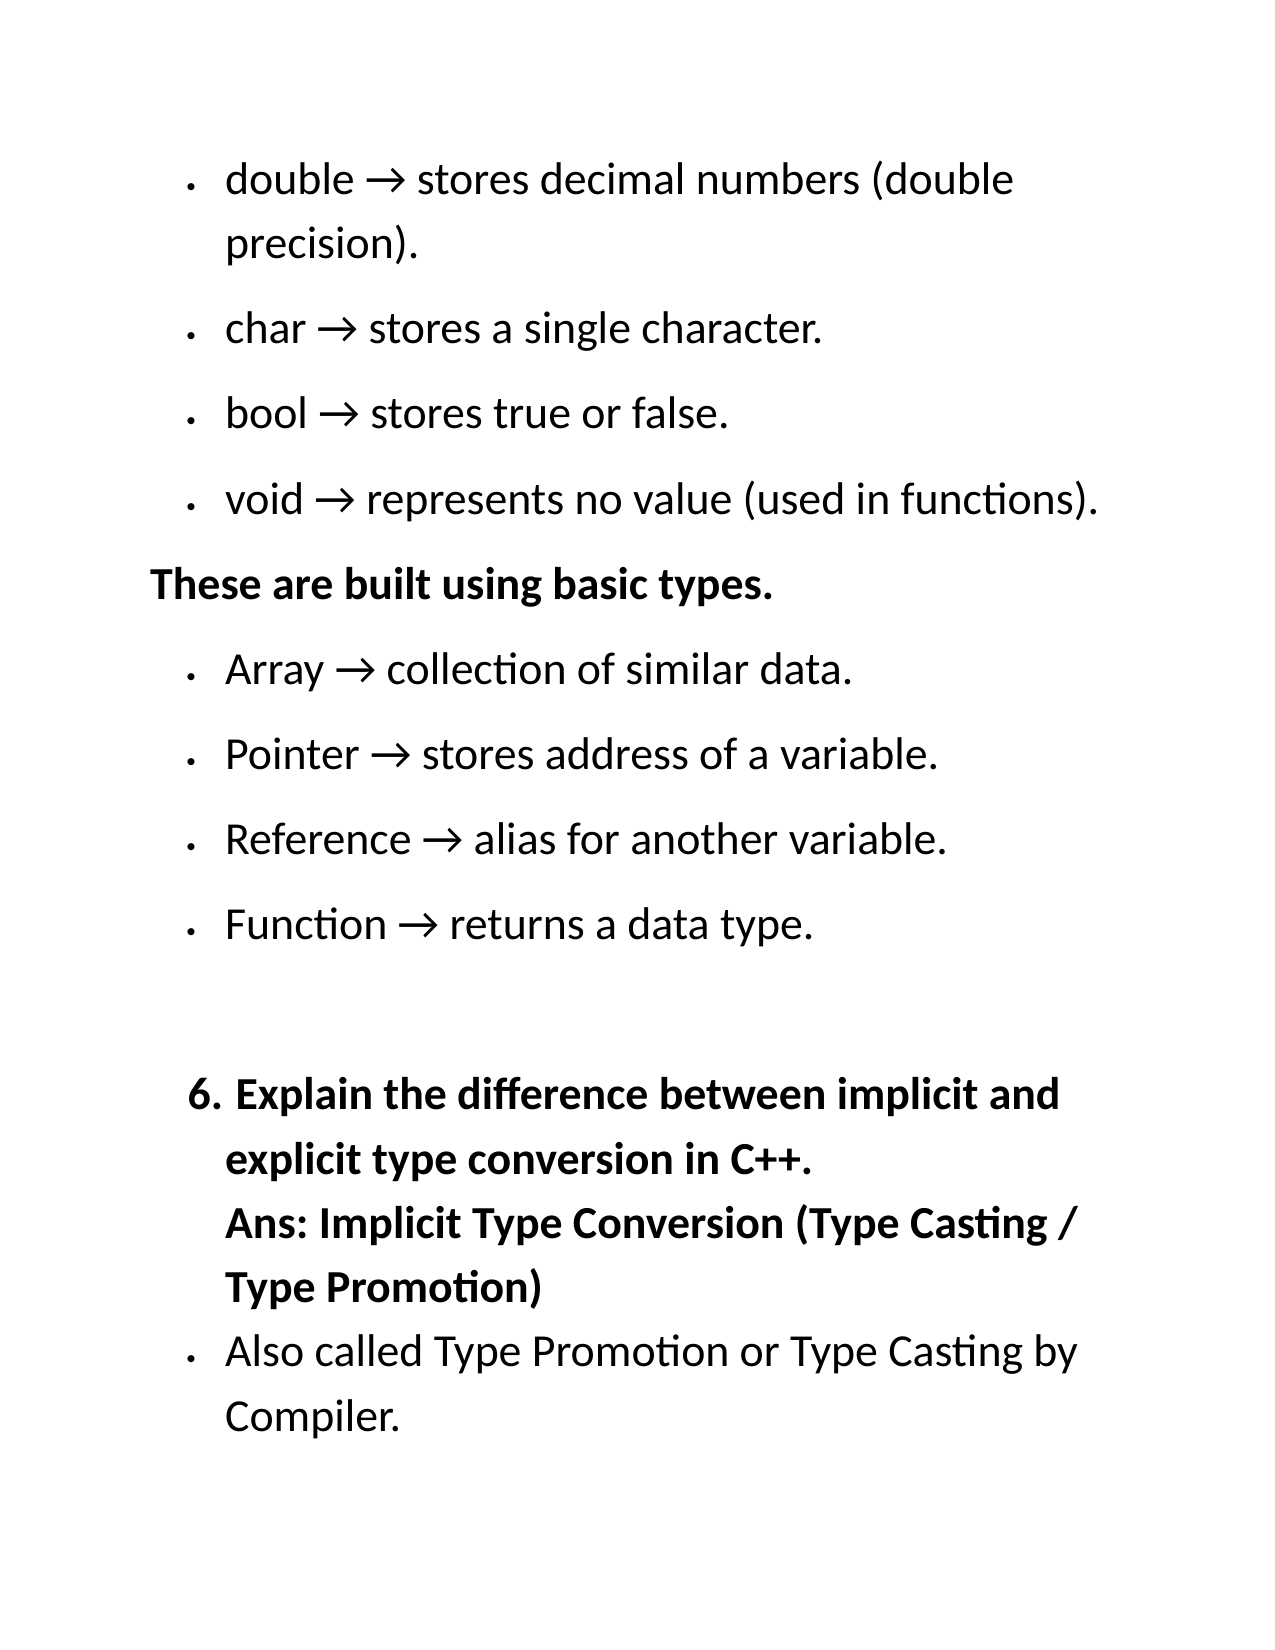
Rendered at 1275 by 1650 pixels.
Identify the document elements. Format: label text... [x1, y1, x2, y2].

list Also called Type Promotion or Type Casting by Compiler. [187, 1322, 1125, 1443]
list Reference → alias for another variable. [187, 810, 1125, 866]
text These are built using basic types. [150, 555, 1125, 611]
list void → represents no value (used in functions). [187, 469, 1125, 526]
list Function → returns a data type. [187, 895, 1125, 951]
list double → stores decimal numbers (double precision). [187, 150, 1125, 270]
list char → stores a single character. [187, 299, 1125, 355]
list bool → stores true or false. [187, 384, 1125, 440]
list Array → collection of similar data. [187, 640, 1125, 696]
list Ans: Implicit Type Conversion (Type Casting / Type Promotion) [225, 1194, 1125, 1314]
list Explain the difference between implicit and explicit type conversion in C++. [187, 1065, 1125, 1186]
list Pointer → stores address of a variable. [187, 725, 1125, 781]
